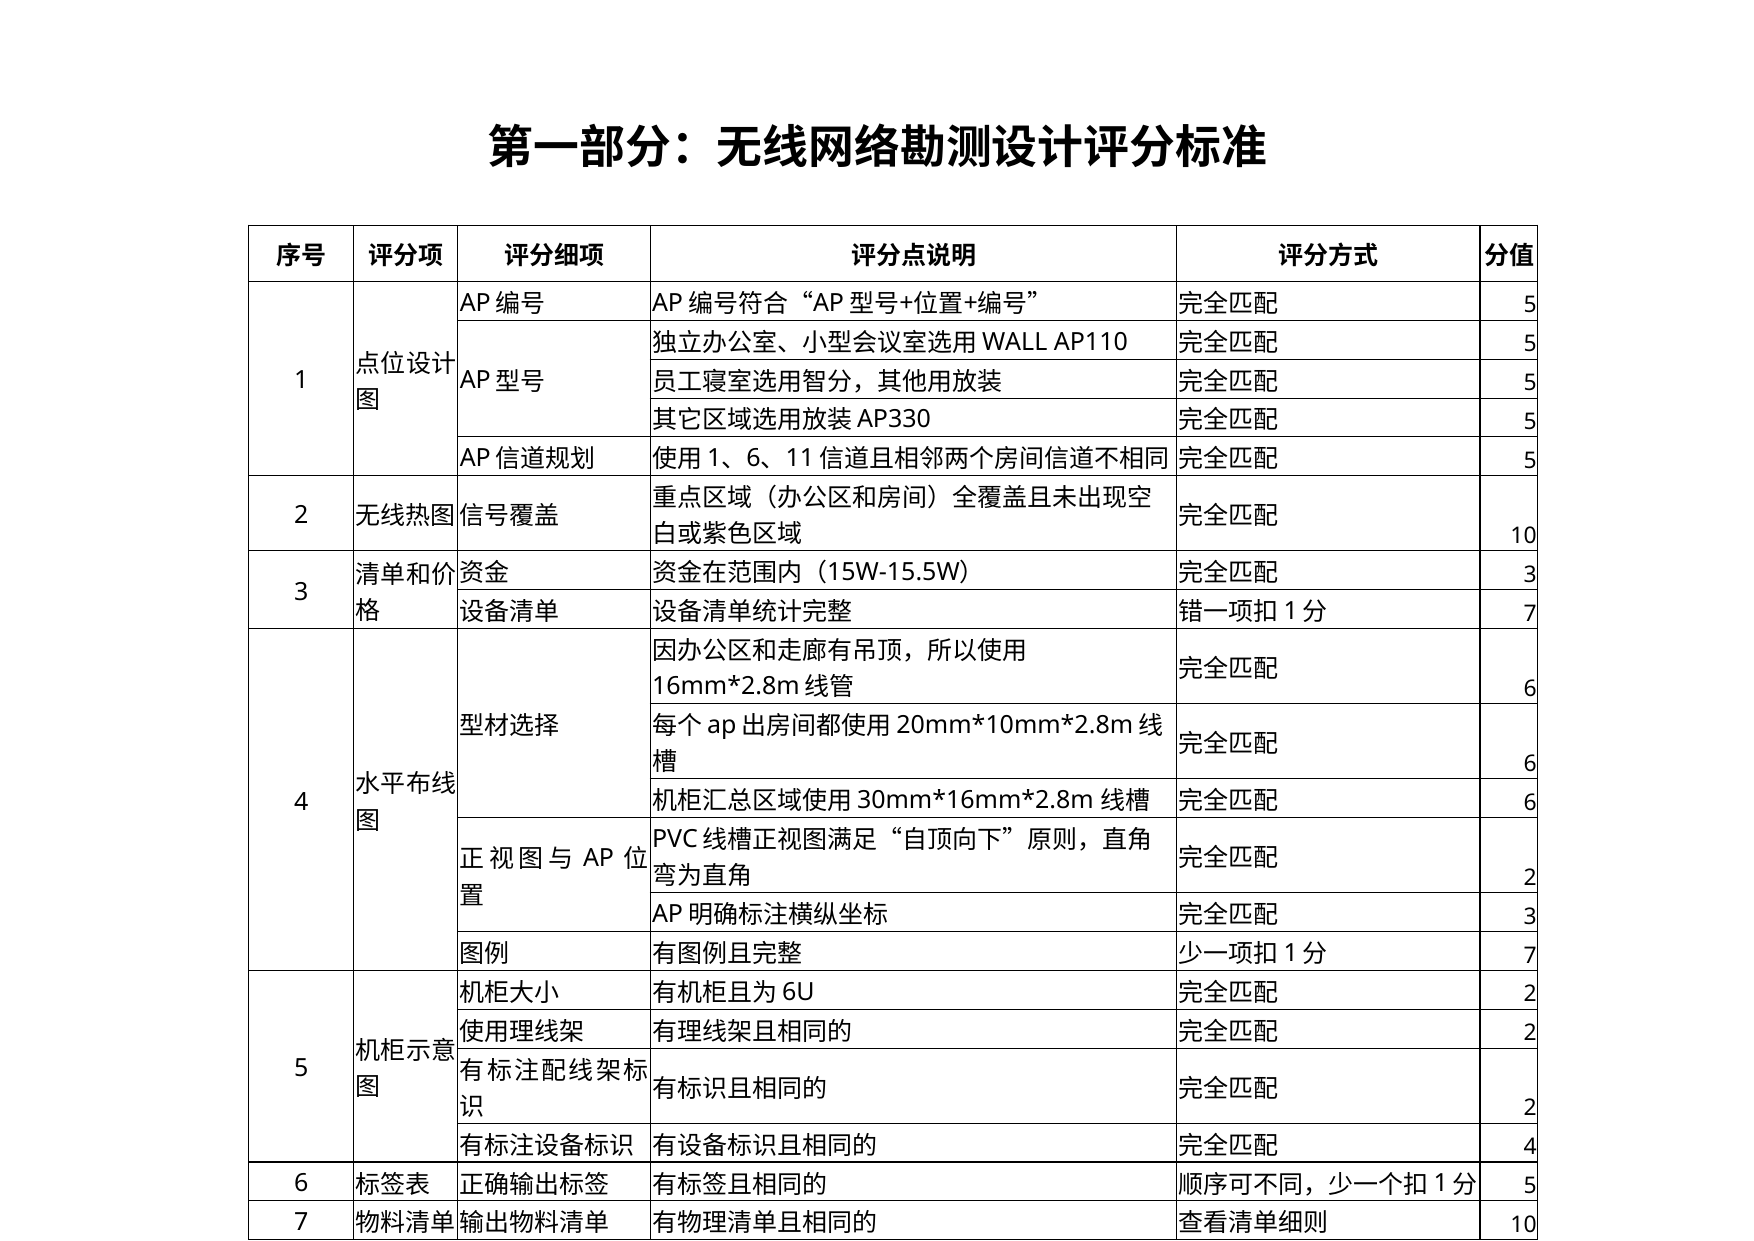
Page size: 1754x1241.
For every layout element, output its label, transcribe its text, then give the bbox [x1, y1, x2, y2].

table_cell 每个ap出房间都使用20mm*10mm*2.8m线槽 [651, 704, 1176, 778]
table_cell 完全匹配 [1177, 1124, 1479, 1161]
table_cell 3 [249, 551, 353, 628]
table_cell 2 [1481, 1049, 1537, 1123]
table_cell 完全匹配 [1177, 399, 1479, 436]
table_cell 机柜示意图 [354, 971, 457, 1161]
table_cell 有标注设备标识 [458, 1124, 650, 1161]
table_cell 5 [1481, 282, 1537, 320]
table_header 序号 [249, 226, 353, 281]
table_cell AP编号符合“AP型号+位置+编号” [651, 282, 1176, 320]
table_cell 图例 [458, 932, 650, 970]
table_cell 机柜大小 [458, 971, 650, 1009]
table_cell 设备清单统计完整 [651, 590, 1176, 628]
table_cell 因办公区和走廊有吊顶，所以使用16mm*2.8m线管 [651, 629, 1176, 703]
table_cell 使用1、6、11信道且相邻两个房间信道不相同 [651, 437, 1176, 475]
table_cell 完全匹配 [1177, 893, 1479, 931]
table_cell 5 [1481, 437, 1537, 475]
table_cell 2 [249, 476, 353, 550]
table_cell 顺序可不同，少一个扣1分 [1177, 1163, 1479, 1200]
table_header 评分方式 [1177, 226, 1479, 281]
table_cell 使用理线架 [458, 1010, 650, 1047]
table_cell 3 [1481, 893, 1537, 931]
table_cell 完全匹配 [1177, 629, 1479, 703]
table_cell 清单和价格 [354, 551, 457, 628]
table_cell 有理线架且相同的 [651, 1010, 1176, 1047]
table_cell 有标签且相同的 [651, 1163, 1176, 1200]
table_cell 6 [1481, 629, 1537, 703]
table_cell 物料清单 [354, 1201, 457, 1239]
table_cell 7 [1481, 932, 1537, 970]
table_cell 机柜汇总区域使用30mm*16mm*2.8m 线槽 [651, 779, 1176, 817]
table_cell 资金 [458, 551, 650, 589]
table_cell 查看清单细则 [1177, 1201, 1479, 1239]
table_cell 完全匹配 [1177, 282, 1479, 320]
table_cell 1 [249, 282, 353, 475]
table_header 评分项 [354, 226, 457, 281]
table_cell 有物理清单且相同的 [651, 1201, 1176, 1239]
table_cell 信号覆盖 [458, 476, 650, 550]
table_cell 5 [1481, 321, 1537, 358]
table_cell 输出物料清单 [458, 1201, 650, 1239]
table_cell 5 [1481, 1163, 1537, 1200]
table_cell 正视图与AP位置 [458, 818, 650, 931]
table_cell PVC线槽正视图满足“自顶向下”原则，直角弯为直角 [651, 818, 1176, 892]
table_cell 独立办公室、小型会议室选用WALL AP110 [651, 321, 1176, 358]
table_cell 4 [1481, 1124, 1537, 1161]
table_cell 错一项扣1分 [1177, 590, 1479, 628]
subtitle 第一部分：无线网络勘测设计评分标准 [75, 110, 1679, 177]
table_cell 完全匹配 [1177, 437, 1479, 475]
table_cell 7 [249, 1201, 353, 1239]
table_cell 5 [1481, 399, 1537, 436]
table_cell 10 [1481, 1201, 1537, 1239]
table_cell 完全匹配 [1177, 971, 1479, 1009]
table_cell 完全匹配 [1177, 551, 1479, 589]
table_cell 少一项扣1分 [1177, 932, 1479, 970]
table_cell 水平布线图 [354, 629, 457, 970]
table_cell 其它区域选用放装AP330 [651, 399, 1176, 436]
table_cell 有图例且完整 [651, 932, 1176, 970]
table_cell 完全匹配 [1177, 1049, 1479, 1123]
table_cell 完全匹配 [1177, 476, 1479, 550]
table_cell 重点区域（办公区和房间）全覆盖且未出现空白或紫色区域 [651, 476, 1176, 550]
table_cell 设备清单 [458, 590, 650, 628]
table_cell 标签表 [354, 1163, 457, 1200]
table_cell 完全匹配 [1177, 1010, 1479, 1047]
table_cell AP信道规划 [458, 437, 650, 475]
table_cell AP编号 [458, 282, 650, 320]
table_cell 5 [1481, 360, 1537, 397]
table_cell 资金在范围内（15W-15.5W） [651, 551, 1176, 589]
table_cell 正确输出标签 [458, 1163, 650, 1200]
table_cell 员工寝室选用智分，其他用放装 [651, 360, 1176, 397]
table_cell 有设备标识且相同的 [651, 1124, 1176, 1161]
table_cell 2 [1481, 1010, 1537, 1047]
table_header 评分点说明 [651, 226, 1176, 281]
table_cell 2 [1481, 818, 1537, 892]
table_cell 7 [1481, 590, 1537, 628]
table_cell 完全匹配 [1177, 321, 1479, 358]
table_cell 4 [249, 629, 353, 970]
table_cell 5 [249, 971, 353, 1161]
table_cell 完全匹配 [1177, 704, 1479, 778]
table_cell 3 [1481, 551, 1537, 589]
table_cell 有机柜且为6U [651, 971, 1176, 1009]
table_cell 完全匹配 [1177, 818, 1479, 892]
table_cell 6 [1481, 779, 1537, 817]
table_cell 有标注配线架标识 [458, 1049, 650, 1123]
table_cell 6 [1481, 704, 1537, 778]
table_cell 完全匹配 [1177, 360, 1479, 397]
table_cell AP型号 [458, 321, 650, 436]
table_cell 无线热图 [354, 476, 457, 550]
table_cell 有标识且相同的 [651, 1049, 1176, 1123]
table_cell 10 [1481, 476, 1537, 550]
table_cell 点位设计图 [354, 282, 457, 475]
table_header 分值 [1481, 226, 1537, 281]
table_cell 完全匹配 [1177, 779, 1479, 817]
table_cell 型材选择 [458, 629, 650, 817]
table_cell 6 [249, 1163, 353, 1200]
table_cell 2 [1481, 971, 1537, 1009]
table_cell AP明确标注横纵坐标 [651, 893, 1176, 931]
table_header 评分细项 [458, 226, 650, 281]
